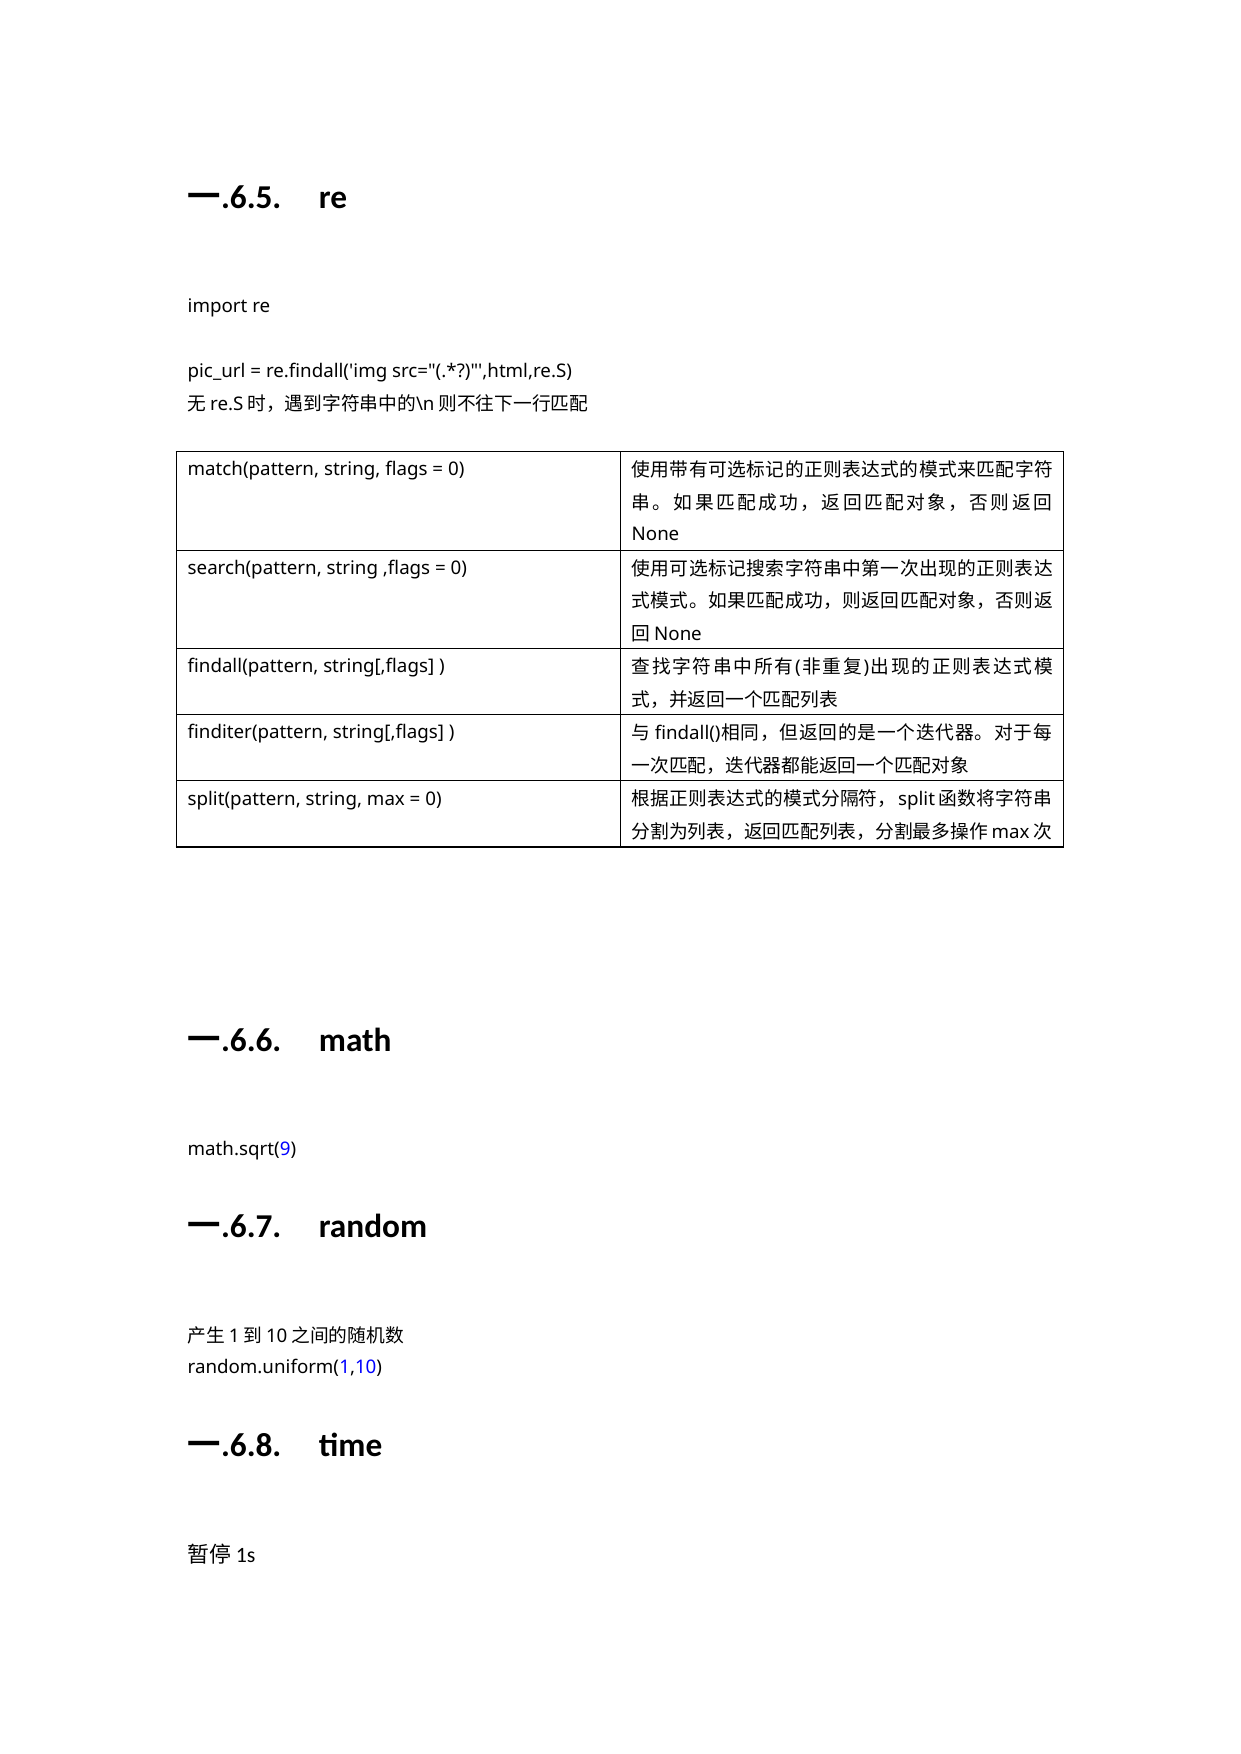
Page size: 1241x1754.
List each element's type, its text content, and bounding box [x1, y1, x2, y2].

table_cell findall(pattern, string[,flags] ) [177, 649, 620, 714]
table_header match(pattern, string, flags = 0) [177, 452, 620, 550]
table_cell search(pattern, string ,flags = 0) [177, 551, 620, 648]
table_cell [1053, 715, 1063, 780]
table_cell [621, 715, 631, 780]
text 产生1到10之间的随机数 [187, 1318, 1053, 1350]
text math.sqrt(9) [187, 1131, 1053, 1164]
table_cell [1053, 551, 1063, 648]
subtitle re [187, 162, 1053, 227]
text 暂停1s [187, 1537, 1053, 1569]
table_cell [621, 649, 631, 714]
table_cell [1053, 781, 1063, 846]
text 无re.S时，遇到字符串中的\n则不往下一行匹配 [187, 386, 1053, 419]
text pic_url = re.findall('img src="(.*?)"',html,re.S) [187, 354, 1053, 386]
subtitle random [187, 1191, 1053, 1256]
table_cell split(pattern, string, max = 0) [177, 781, 620, 846]
text import re [187, 289, 1053, 321]
subtitle math [187, 1004, 1053, 1069]
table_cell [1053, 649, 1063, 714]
text random.uniform(1,10) [187, 1350, 1053, 1383]
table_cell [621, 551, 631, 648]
table_cell finditer(pattern, string[,flags] ) [177, 715, 620, 780]
subtitle time [187, 1410, 1053, 1475]
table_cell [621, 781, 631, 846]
